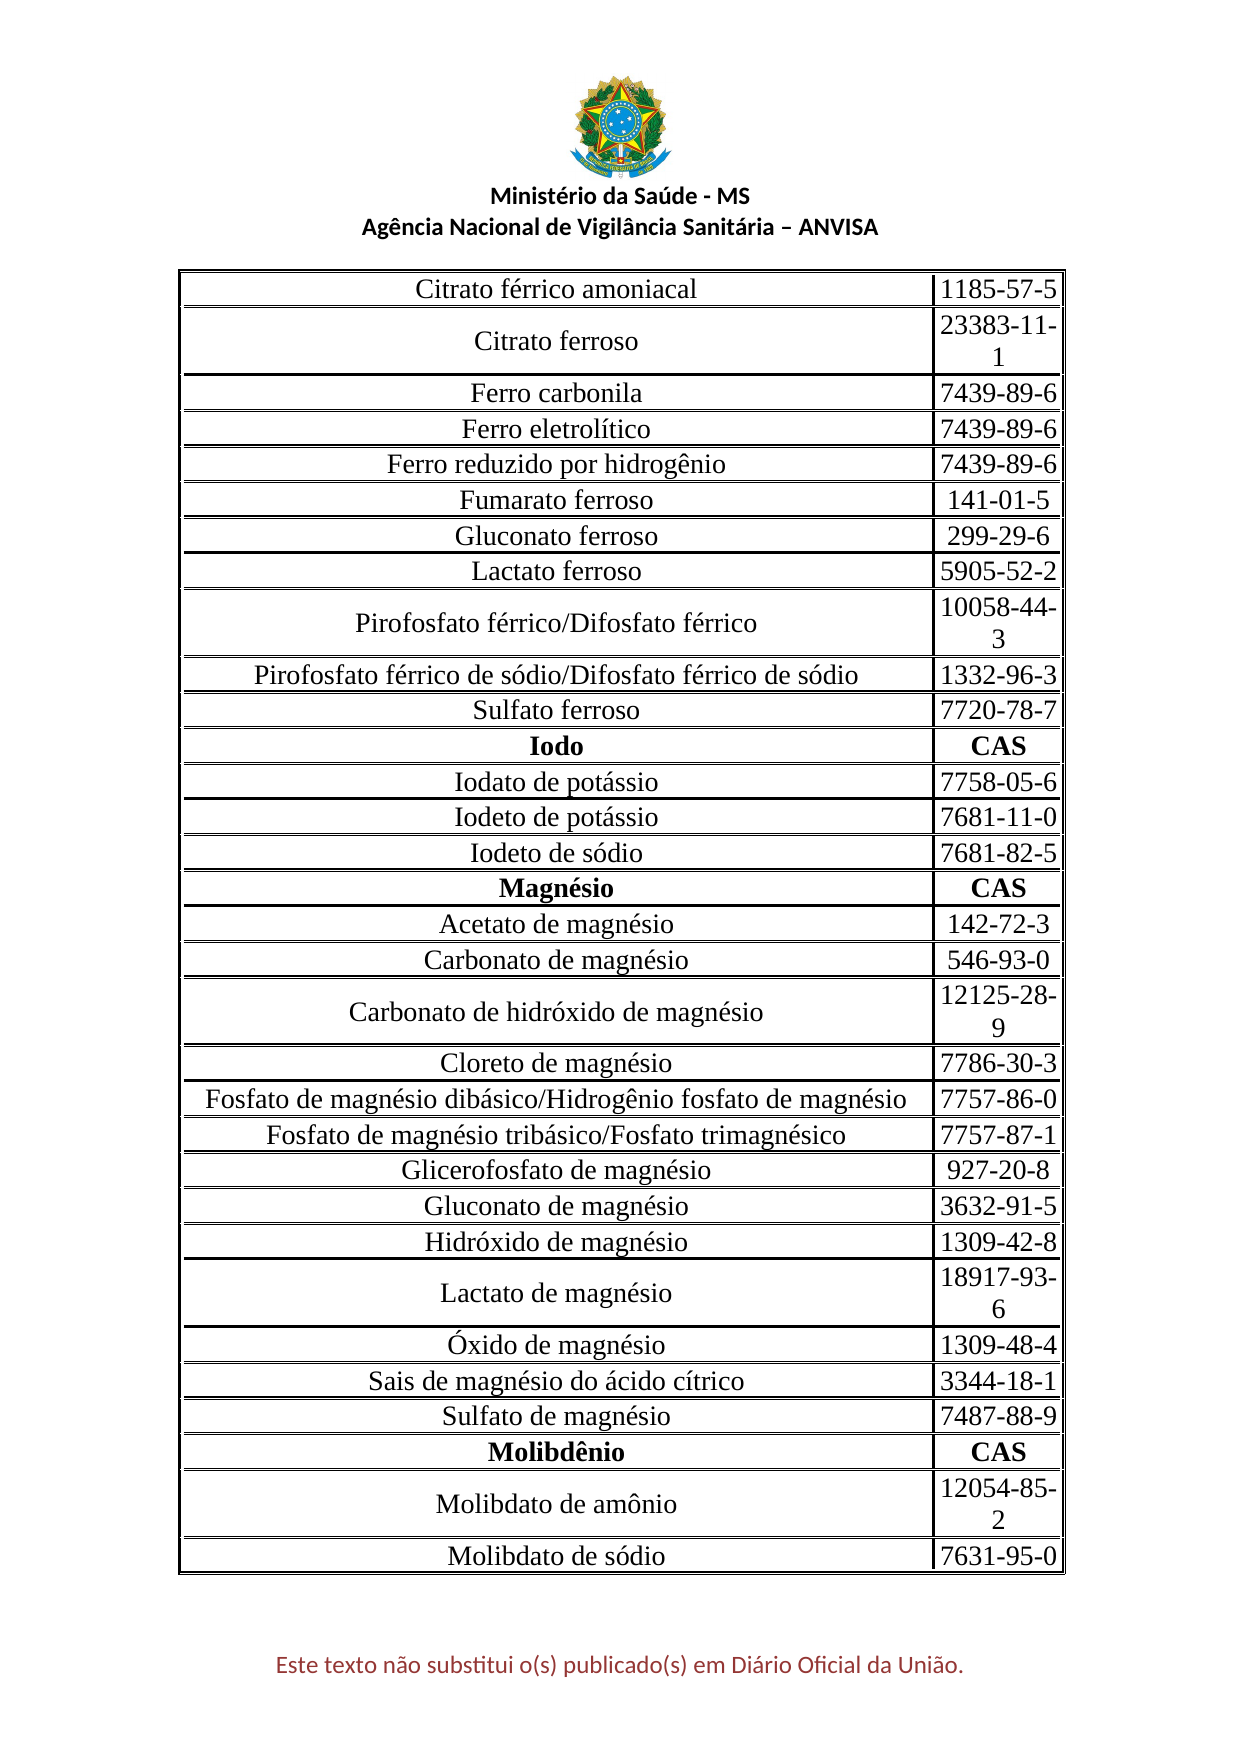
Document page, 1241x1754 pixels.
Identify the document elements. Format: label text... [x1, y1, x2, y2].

table_cell 12054-85-2 [935, 1468, 1063, 1536]
table_cell Carbonato de hidróxido de magnésio [181, 975, 932, 1043]
table_cell 7720-78-7 [935, 690, 1063, 726]
table_cell 7758-05-6 [935, 761, 1063, 797]
table_cell 23383-11-1 [933, 305, 1064, 373]
table_cell Lactato ferroso [181, 551, 932, 587]
table_cell 5905-52-2 [935, 551, 1062, 587]
table_cell Magnésio [181, 868, 932, 904]
table_cell Sulfato ferroso [181, 690, 932, 726]
table_cell Pirofosfato férrico de sódio/Difosfato férrico de sódio [181, 655, 932, 690]
table_cell Iodato de potássio [181, 761, 932, 797]
table_cell CAS [935, 868, 1063, 904]
picture [566, 73, 674, 181]
table_cell 12125-28-9 [935, 975, 1063, 1043]
table_cell 18917-93-6 [935, 1257, 1062, 1325]
table_cell 546-93-0 [935, 940, 1063, 975]
table_cell Ferro eletrolítico [181, 409, 932, 444]
table_cell Acetato de magnésio [181, 904, 932, 939]
table_cell 7439-89-6 [935, 444, 1063, 480]
table_cell 7681-11-0 [935, 797, 1062, 833]
table_cell 142-72-3 [935, 904, 1062, 939]
table_cell Molibdênio [180, 1432, 933, 1467]
table_cell 3632-91-5 [933, 1186, 1064, 1221]
table_cell 1332-96-3 [935, 655, 1063, 690]
table_cell 10058-44-3 [933, 587, 1064, 654]
table_cell Iodeto de sódio [180, 833, 933, 868]
table_cell Iodo [180, 726, 933, 761]
table_cell Cloreto de magnésio [181, 1043, 932, 1079]
table_cell Sais de magnésio do ácido cítrico [180, 1361, 933, 1396]
table_cell 3344-18-1 [933, 1361, 1064, 1396]
table_cell Carbonato de magnésio [181, 940, 932, 975]
table_cell 141-01-5 [933, 480, 1064, 515]
table_cell Fosfato de magnésio dibásico/Hidrogênio fosfato de magnésio [181, 1079, 932, 1114]
table_cell Citrato ferroso [180, 305, 933, 373]
table_cell Óxido de magnésio [181, 1325, 932, 1361]
table_cell Sulfato de magnésio [181, 1396, 932, 1432]
table_cell Hidróxido de magnésio [181, 1221, 932, 1257]
table_cell Lactato de magnésio [181, 1257, 932, 1325]
table_cell 7631-95-0 [933, 1536, 1064, 1571]
table_cell 1309-48-4 [935, 1325, 1062, 1361]
table_cell Ferro carbonila [180, 373, 932, 408]
table_cell Gluconato ferroso [181, 515, 932, 551]
table_cell 927-20-8 [935, 1150, 1063, 1186]
table_cell 1309-42-8 [935, 1221, 1063, 1257]
table_cell 299-29-6 [935, 515, 1063, 551]
table_cell 7681-82-5 [933, 833, 1064, 868]
table_cell CAS [933, 726, 1064, 761]
table_cell 7439-89-6 [935, 373, 1064, 408]
table_cell Glicerofosfato de magnésio [181, 1150, 932, 1186]
table_cell Iodeto de potássio [181, 797, 932, 833]
table_cell 7487-88-9 [935, 1396, 1063, 1432]
table_cell 7757-87-1 [935, 1115, 1063, 1150]
table_cell 1185-57-5 [933, 273, 1062, 305]
table_cell CAS [933, 1432, 1064, 1467]
table_cell Molibdato de amônio [181, 1468, 932, 1536]
table_cell Pirofosfato férrico/Difosfato férrico [180, 587, 933, 654]
table_cell Molibdato de sódio [180, 1536, 933, 1571]
table_cell 7786-30-3 [935, 1043, 1063, 1079]
table_cell Ferro reduzido por hidrogênio [181, 444, 932, 480]
table_cell Fumarato ferroso [180, 480, 933, 515]
table_cell Citrato férrico amoniacal [181, 273, 933, 305]
table_cell 7757-86-0 [935, 1079, 1062, 1114]
table_cell 7439-89-6 [935, 409, 1063, 444]
table_cell Gluconato de magnésio [180, 1186, 933, 1221]
table_cell Fosfato de magnésio tribásico/Fosfato trimagnésico [181, 1115, 932, 1150]
